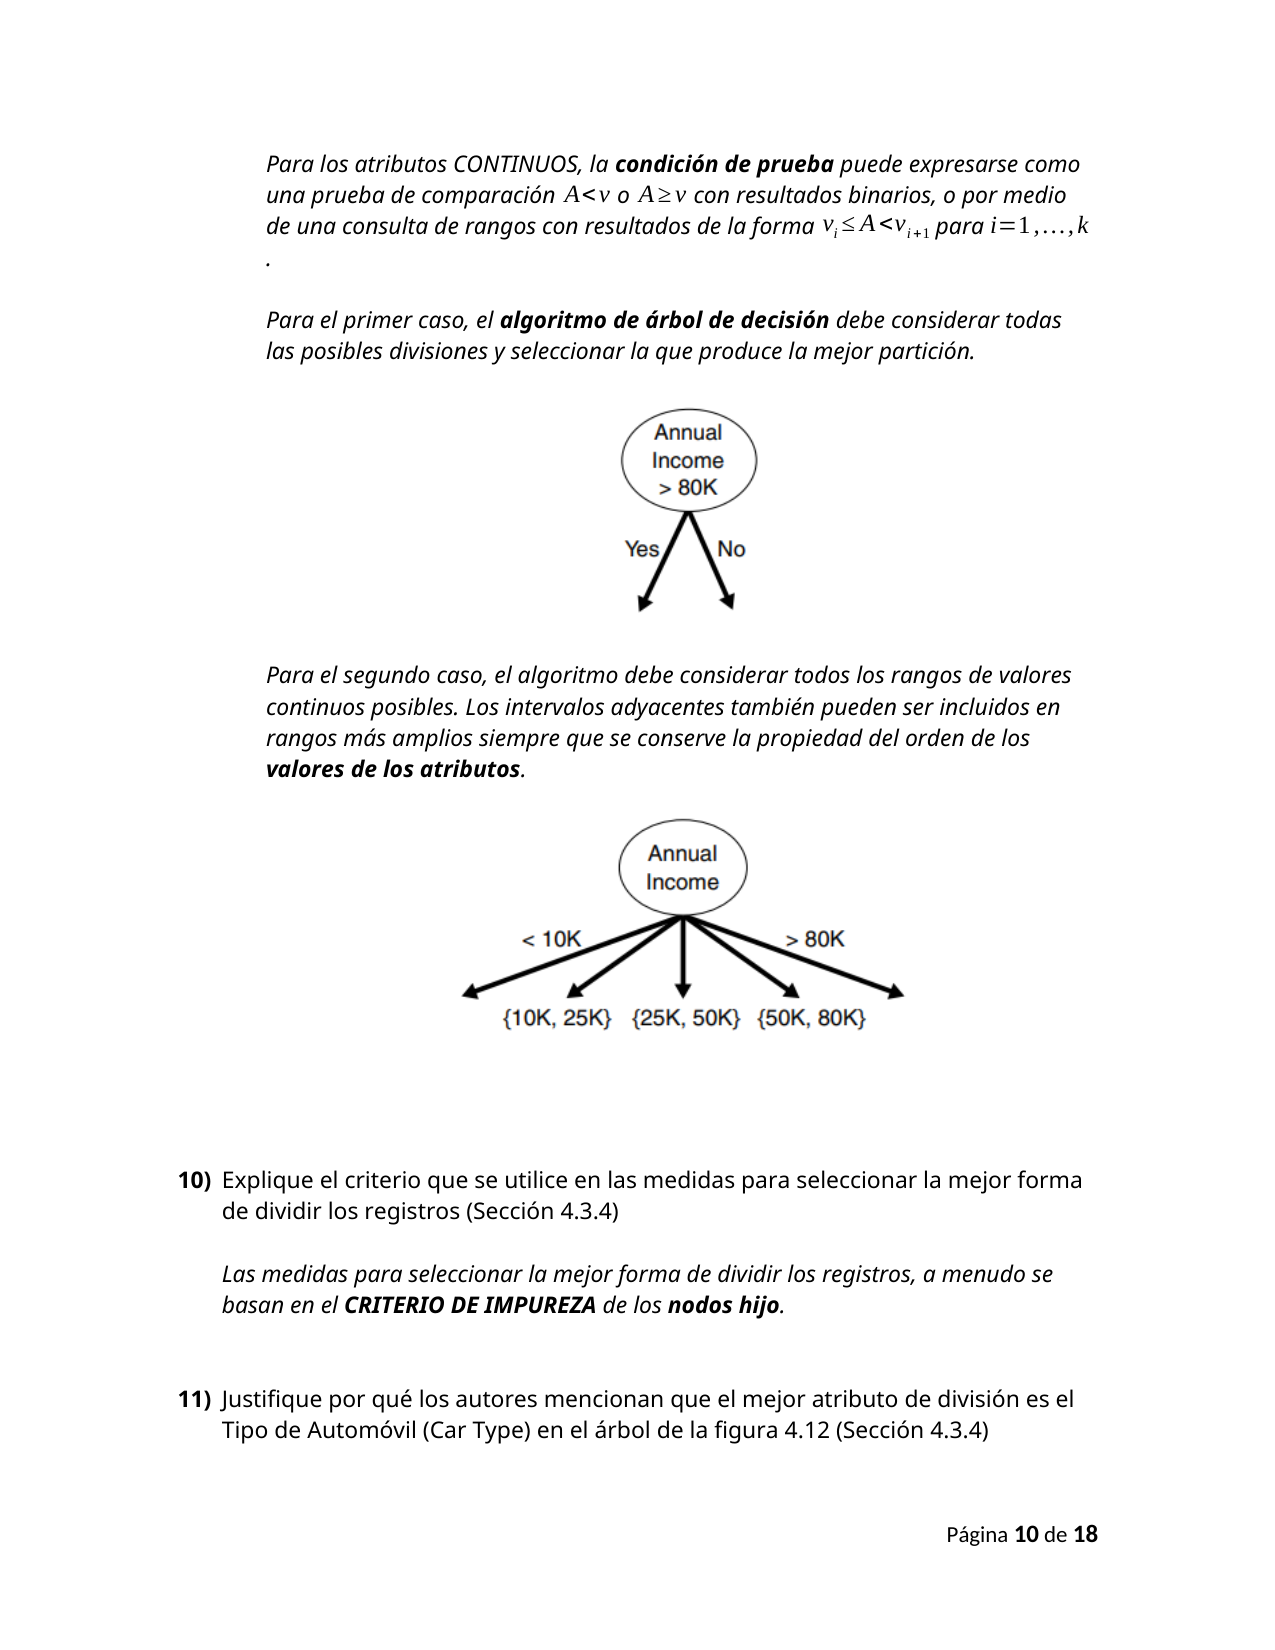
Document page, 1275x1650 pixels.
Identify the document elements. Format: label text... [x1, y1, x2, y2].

list Para los atributos CONTINUOS, la condición de prueba puede expresarse como una prueba de comparación o con resultados binarios, o por medio de una consulta de rangos con resultados de la forma para . [266, 148, 1098, 273]
list Las medidas para seleccionar la mejor forma de dividir los registros, a menudo se basan en el CRITERIO DE IMPUREZA de los nodos hijo. [222, 1258, 1098, 1320]
list Explique el criterio que se utilice en las medidas para seleccionar la mejor forma de dividir los registros (Sección 4.3.4) [177, 1164, 1098, 1227]
list Para el primer caso, el algoritmo de árbol de decisión debe considerar todas las posibles divisiones y seleccionar la que produce la mejor partición. [266, 304, 1098, 366]
list Justifique por qué los autores mencionan que el mejor atributo de división es el Tipo de Automóvil (Car Type) en el árbol de la figura 4.12 (Sección 4.3.4) [177, 1383, 1098, 1445]
list Para el segundo caso, el algoritmo debe considerar todos los rangos de valores continuos posibles. Los intervalos adyacentes también pueden ser incluidos en rangos más amplios siempre que se conserve la propiedad del orden de los valores de los atributos. [266, 659, 1098, 784]
picture [441, 815, 923, 1039]
picture [597, 397, 767, 629]
